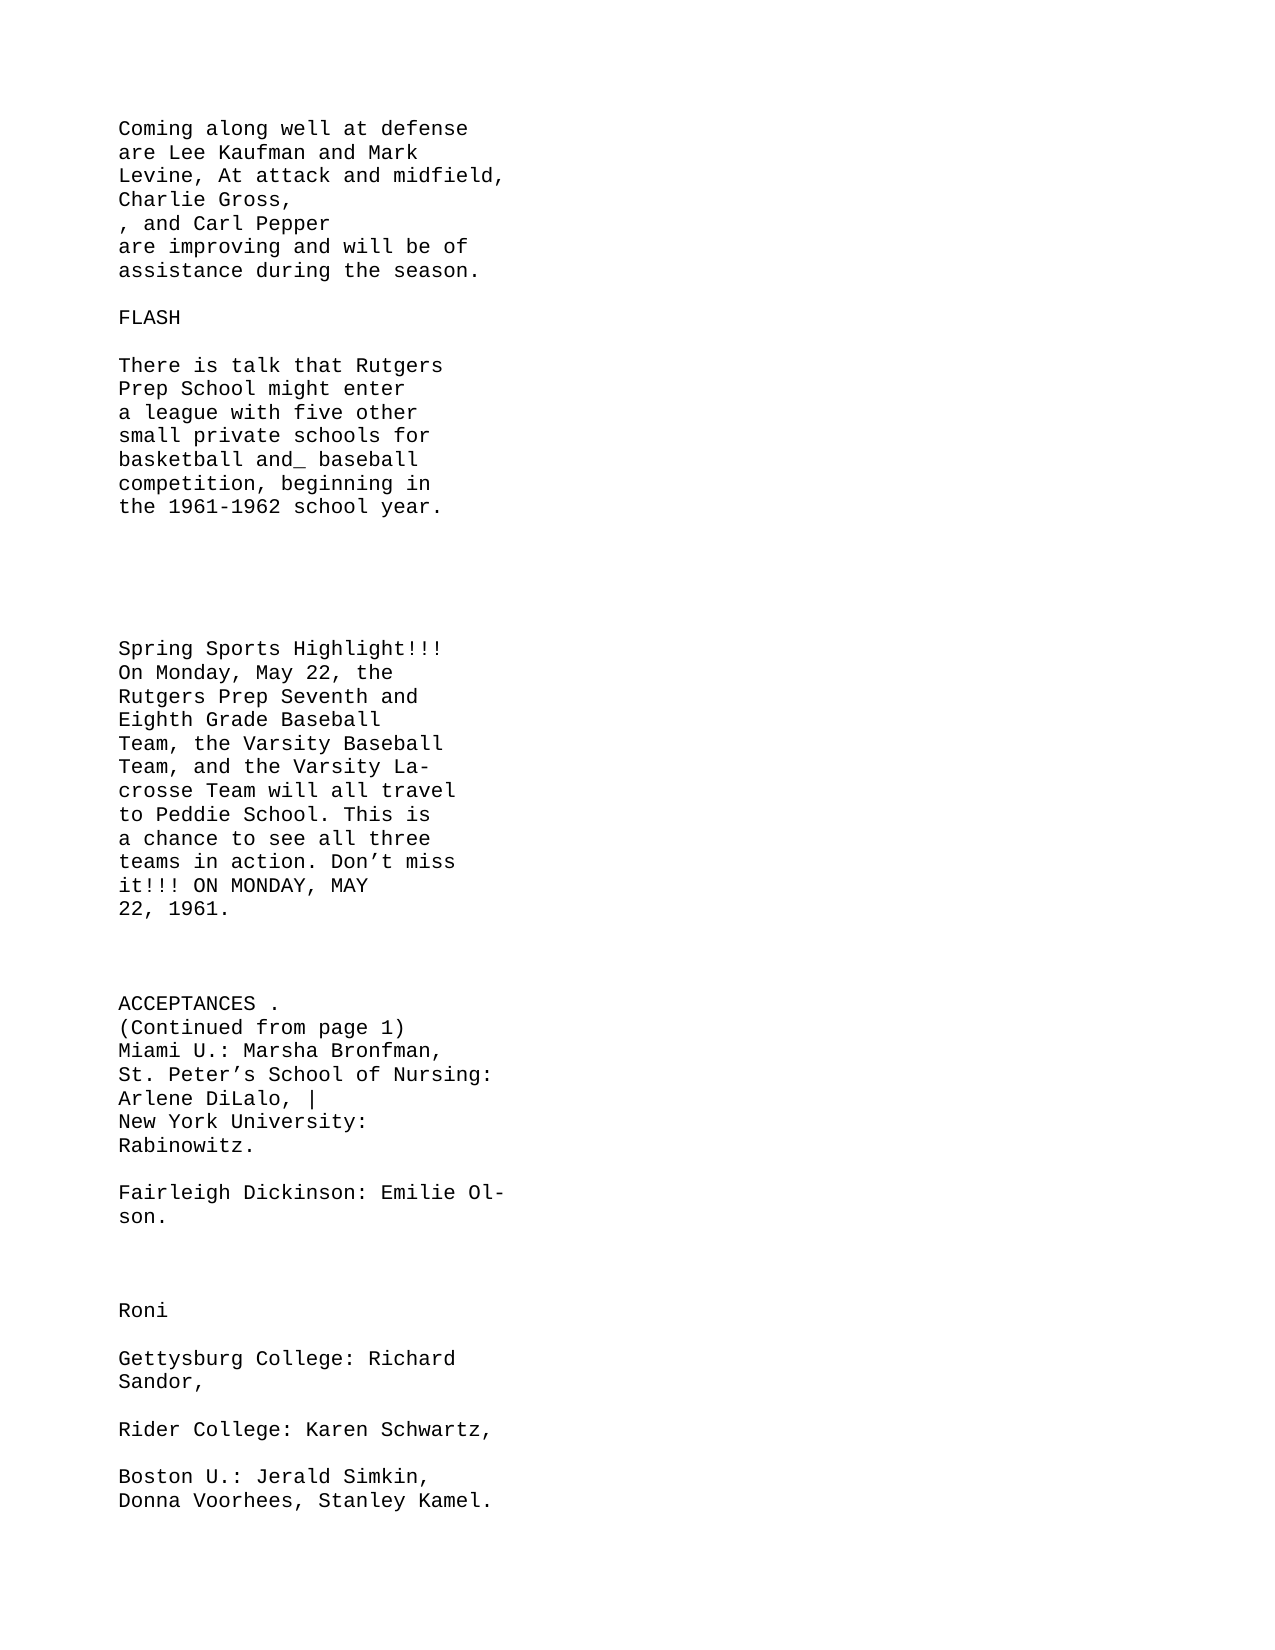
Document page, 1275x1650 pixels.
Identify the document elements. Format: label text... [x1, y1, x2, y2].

text Fairleigh Dickinson: Emilie Ol- [118, 1182, 1157, 1206]
text Sandor, [118, 1371, 1157, 1395]
text are improving and will be of [118, 236, 1157, 260]
text Arlene DiLalo, | [118, 1088, 1157, 1111]
text Eighth Grade Baseball [118, 709, 1157, 733]
text a chance to see all three [118, 827, 1157, 851]
text , and Carl Pepper [118, 213, 1157, 236]
text Boston U.: Jerald Simkin, [118, 1466, 1157, 1489]
text (Continued from page 1) [118, 1017, 1157, 1040]
text Rabinowitz. [118, 1135, 1157, 1158]
text New York University: [118, 1111, 1157, 1135]
text assistance during the season. [118, 260, 1157, 284]
text crosse Team will all travel [118, 780, 1157, 804]
text Rider College: Karen Schwartz, [118, 1419, 1157, 1442]
text On Monday, May 22, the [118, 662, 1157, 686]
text Prep School might enter [118, 378, 1157, 402]
text There is talk that Rutgers [118, 354, 1157, 378]
text ACCEPTANCES . [118, 993, 1157, 1017]
text Charlie Gross, [118, 189, 1157, 213]
text Spring Sports Highlight!!! [118, 638, 1157, 662]
text Rutgers Prep Seventh and [118, 686, 1157, 709]
text Roni [118, 1300, 1157, 1324]
text St. Peter’s School of Nursing: [118, 1064, 1157, 1088]
text Coming along well at defense [118, 118, 1157, 142]
text to Peddie School. This is [118, 804, 1157, 827]
text are Lee Kaufman and Mark [118, 142, 1157, 165]
text basketball and_ baseball [118, 449, 1157, 473]
text competition, beginning in [118, 473, 1157, 496]
text FLASH [118, 307, 1157, 331]
text small private schools for [118, 426, 1157, 449]
text the 1961-1962 school year. [118, 496, 1157, 520]
text teams in action. Don’t miss [118, 851, 1157, 875]
text a league with five other [118, 402, 1157, 426]
text it!!! ON MONDAY, MAY [118, 875, 1157, 898]
text 22, 1961. [118, 898, 1157, 922]
text Team, the Varsity Baseball [118, 733, 1157, 757]
text Miami U.: Marsha Bronfman, [118, 1040, 1157, 1064]
text son. [118, 1206, 1157, 1229]
text Donna Voorhees, Stanley Kamel. [118, 1489, 1157, 1513]
text Levine, At attack and midfield, [118, 165, 1157, 189]
text Team, and the Varsity La- [118, 757, 1157, 780]
text Gettysburg College: Richard [118, 1348, 1157, 1371]
